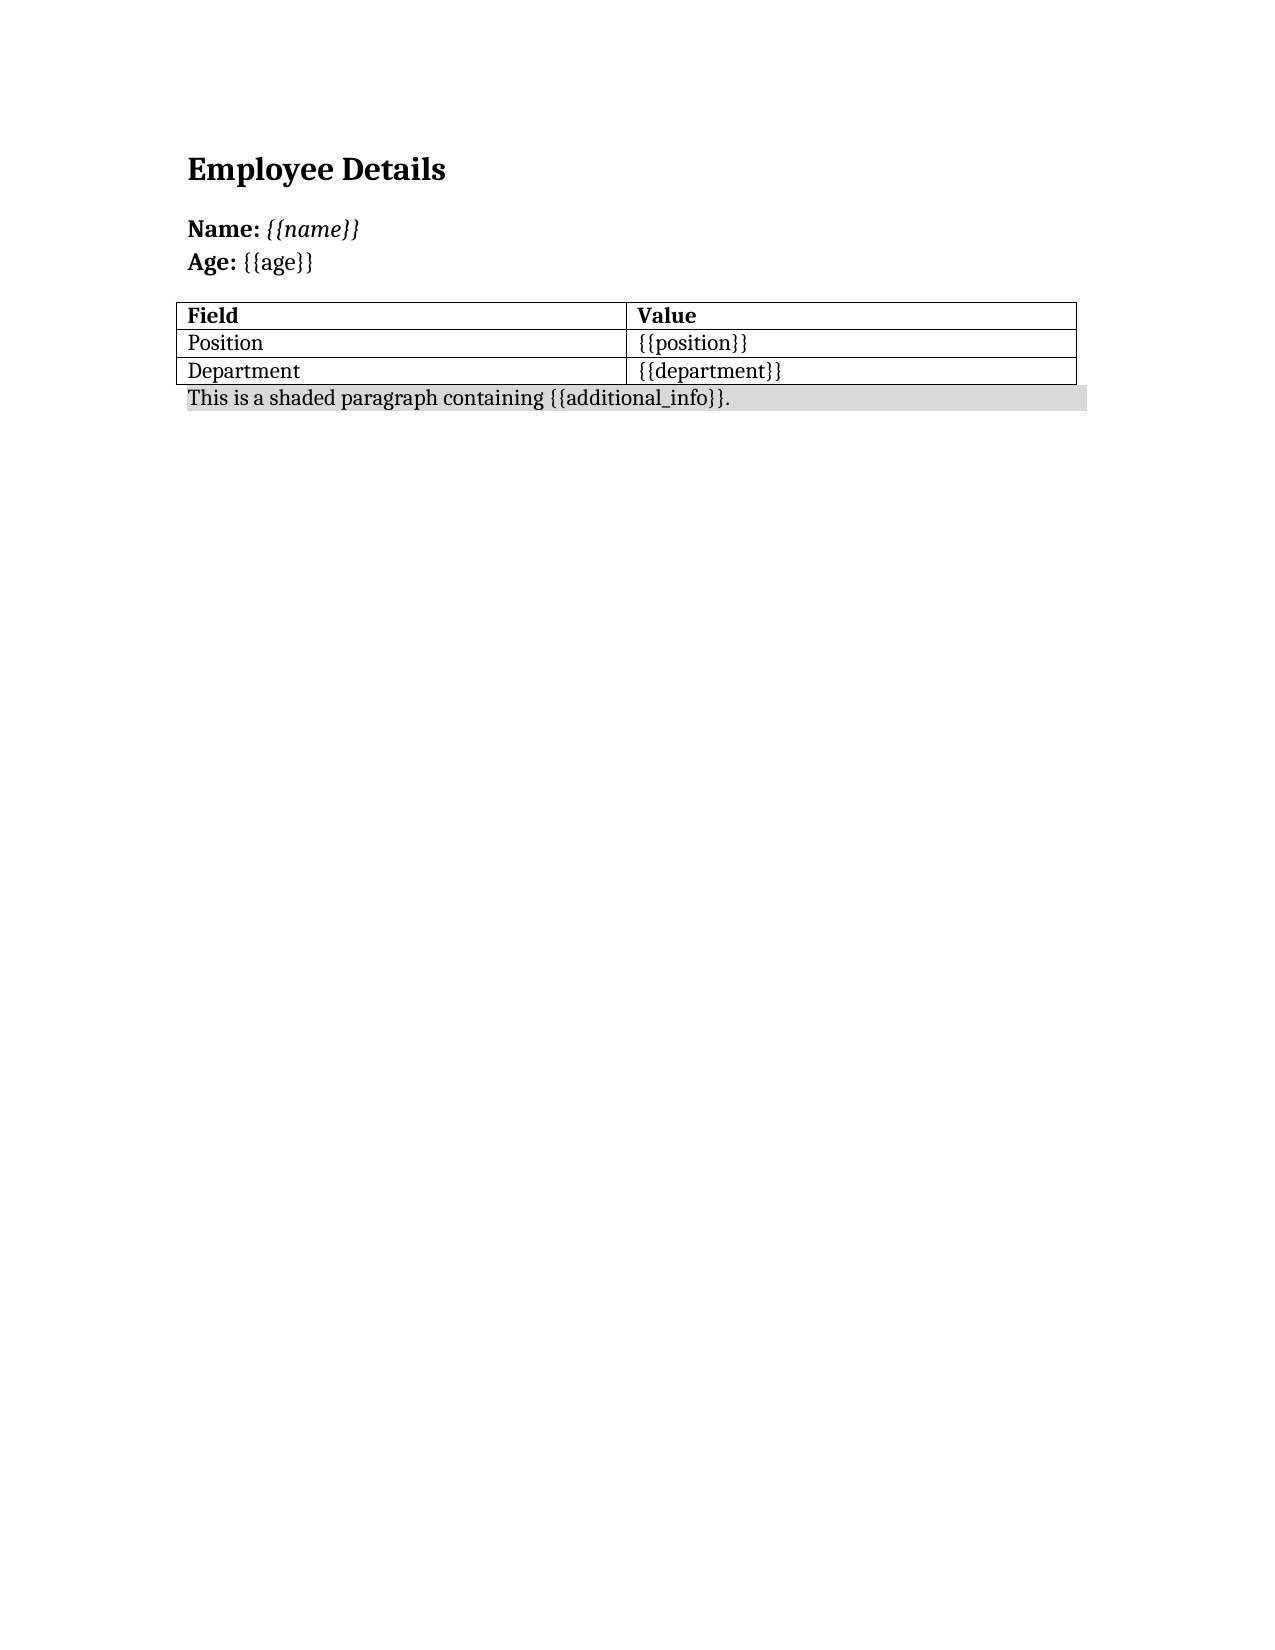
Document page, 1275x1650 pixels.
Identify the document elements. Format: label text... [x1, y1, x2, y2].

text This is a shaded paragraph containing {{additional_info}}. [187, 385, 1087, 411]
text Employee Details [187, 150, 1087, 188]
table_cell {{department}} [627, 358, 1076, 384]
table_header Field [177, 303, 626, 329]
table_cell Department [177, 358, 626, 384]
text Name: {{name}} Age: {{age}} [187, 215, 1087, 277]
table_cell Position [177, 330, 626, 357]
table_cell {{position}} [627, 330, 1076, 357]
table_header Value [627, 303, 1076, 329]
